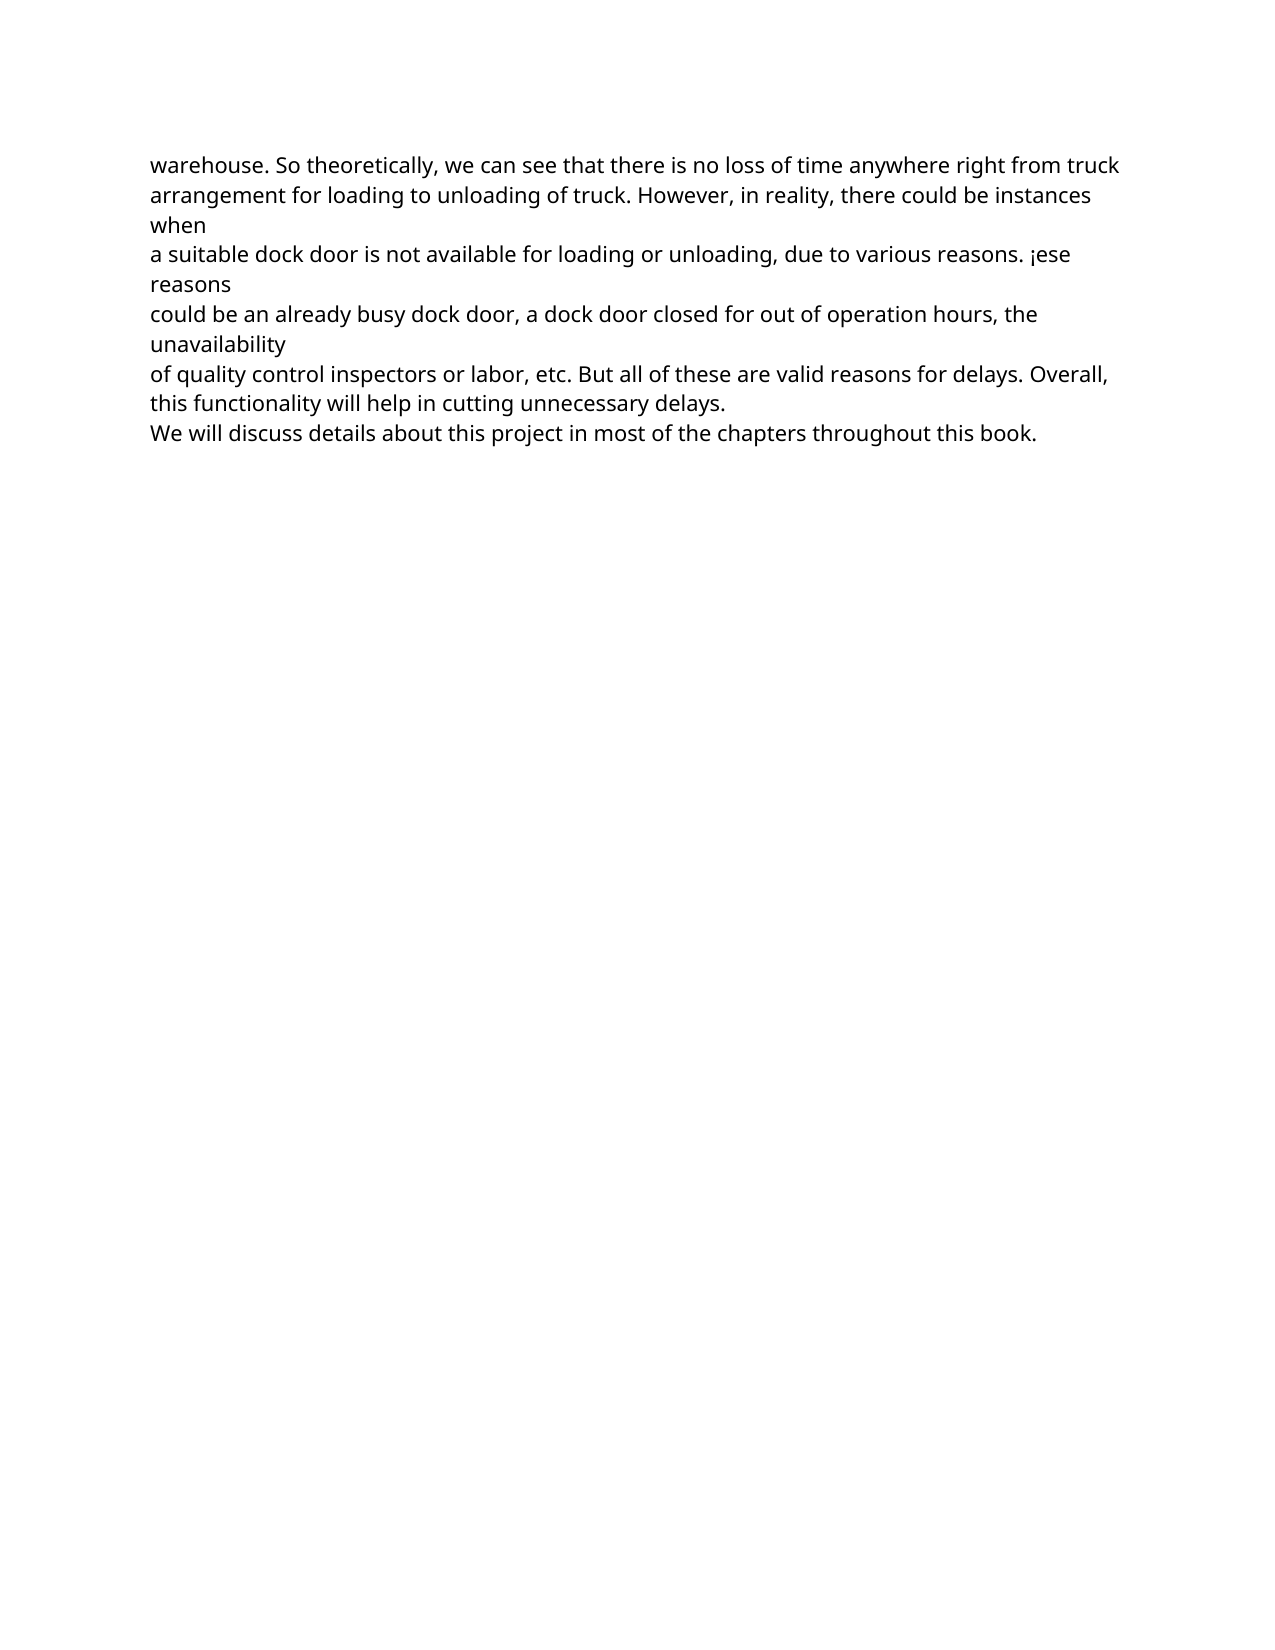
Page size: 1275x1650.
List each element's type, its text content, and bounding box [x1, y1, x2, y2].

text this functionality will help in cutting unnecessary delays. [150, 388, 1125, 418]
text We will discuss details about this project in most of the chapters throughout this book. [150, 418, 1125, 448]
text of quality control inspectors or labor, etc. But all of these are valid reasons for delays. Overall, [150, 358, 1125, 388]
text could be an already busy dock door, a dock door closed for out of operation hours, the unavailability [150, 299, 1125, 358]
text a suitable dock door is not available for loading or unloading, due to various reasons. ¡ese reasons [150, 239, 1125, 299]
text arrangement for loading to unloading of truck. However, in reality, there could be instances when [150, 180, 1125, 239]
text warehouse. So theoretically, we can see that there is no loss of time anywhere right from truck [150, 150, 1125, 180]
